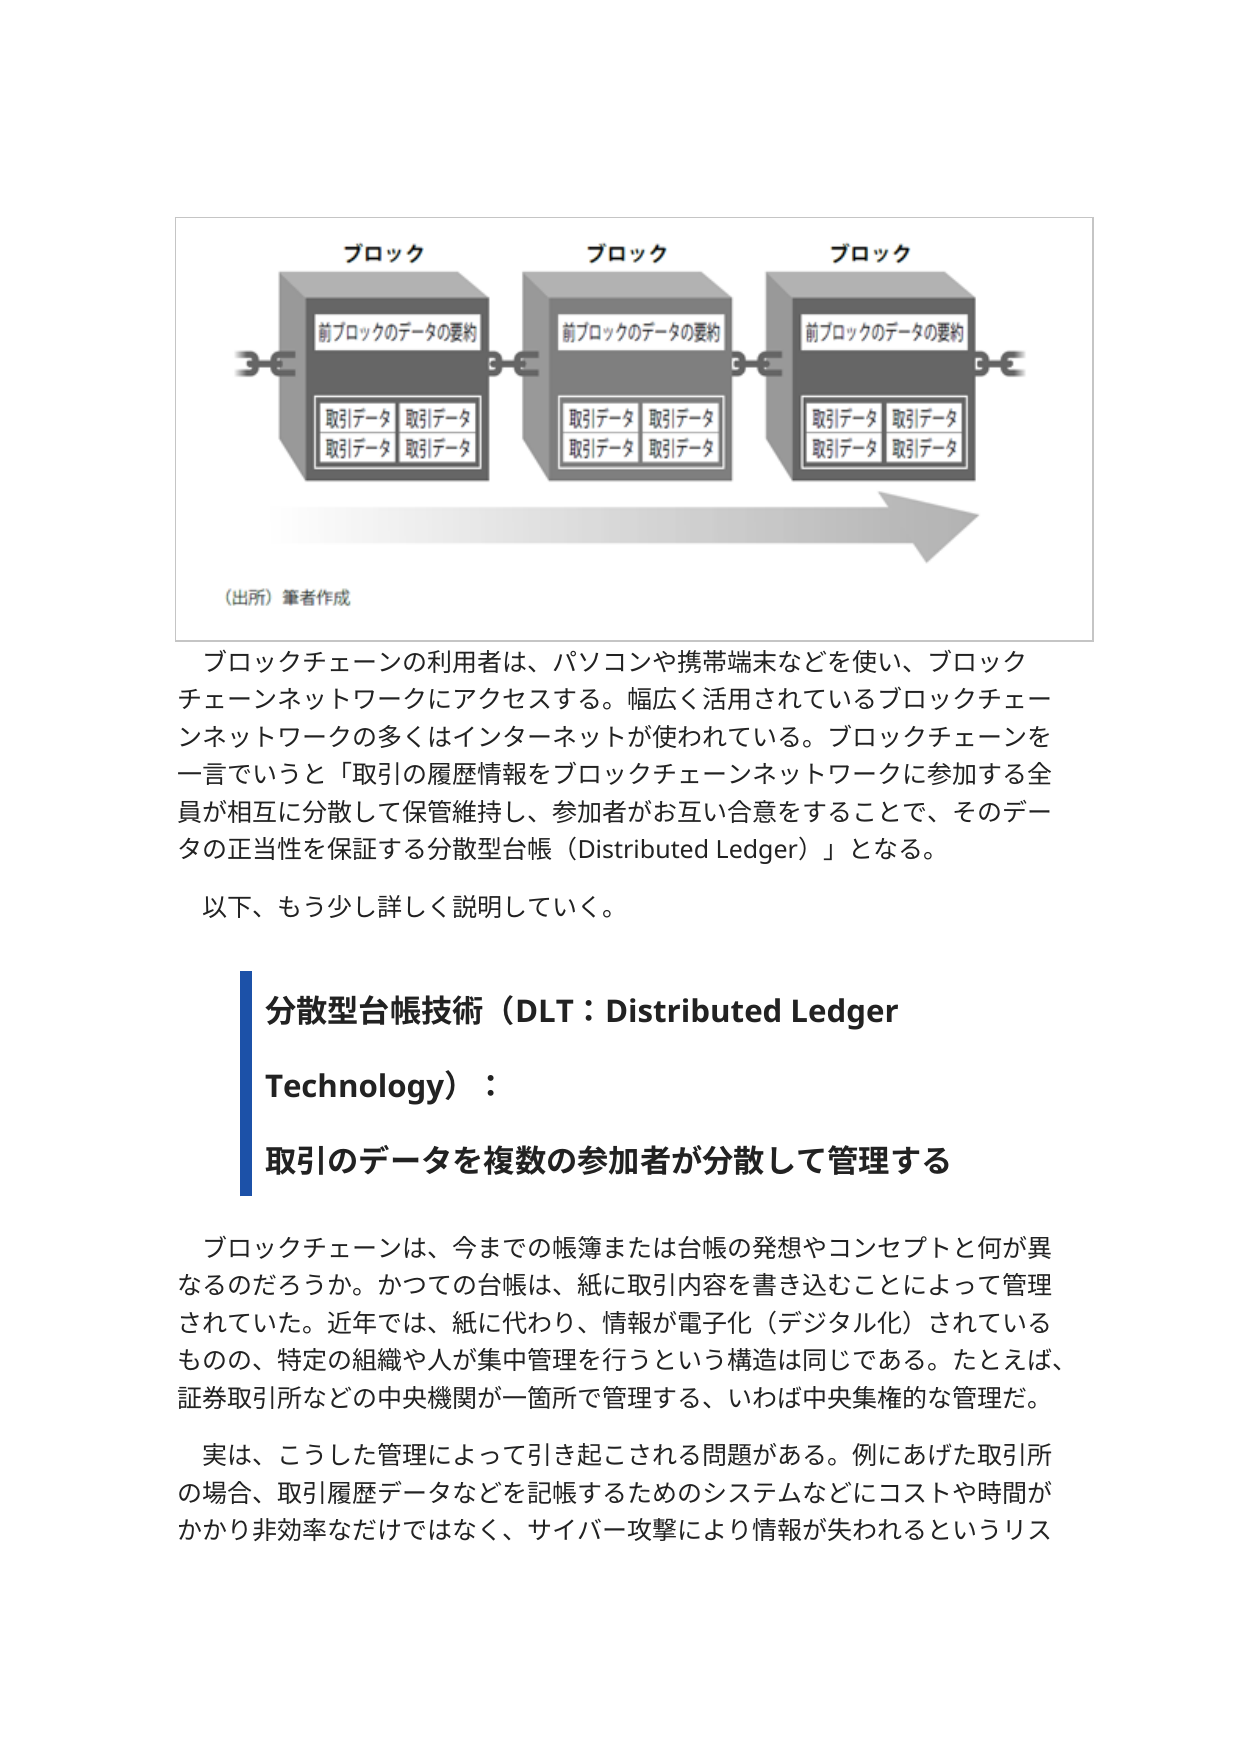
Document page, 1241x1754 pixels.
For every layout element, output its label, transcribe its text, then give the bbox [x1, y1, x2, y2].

text ブロックチェーンは、今までの帳簿または台帳の発想やコンセプトと何が異なるのだろうか。かつての台帳は、紙に取引内容を書き込むことによって管理されていた。近年では、紙に代わり、情報が電子化（デジタル化）されているものの、特定の組織や人が集中管理を行うという構造は同じである。たとえば、証券取引所などの中央機関が一箇所で管理する、いわば中央集権的な管理だ。 [177, 1227, 1063, 1415]
text 以下、もう少し詳しく説明していく。 [177, 887, 1063, 924]
subtitle 分散型台帳技術（DLT：Distributed Ledger Technology）： 取引のデータを複数の参加者が分散して管理する [252, 971, 1063, 1196]
picture [180, 223, 1087, 631]
text ブロックチェーンの利用者は、パソコンや携帯端末などを使い、ブロックチェーンネットワークにアクセスする。幅広く活用されているブロックチェーンネットワークの多くはインターネットが使われている。ブロックチェーンを一言でいうと「取引の履歴情報をブロックチェーンネットワークに参加する全員が相互に分散して保管維持し、参加者がお互い合意をすることで、そのデータの正当性を保証する分散型台帳（Distributed Ledger）」となる。 [177, 642, 1063, 867]
table_header 図表1 ブロックチェーンのイメージ [176, 218, 1092, 640]
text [177, 1435, 1063, 1547]
